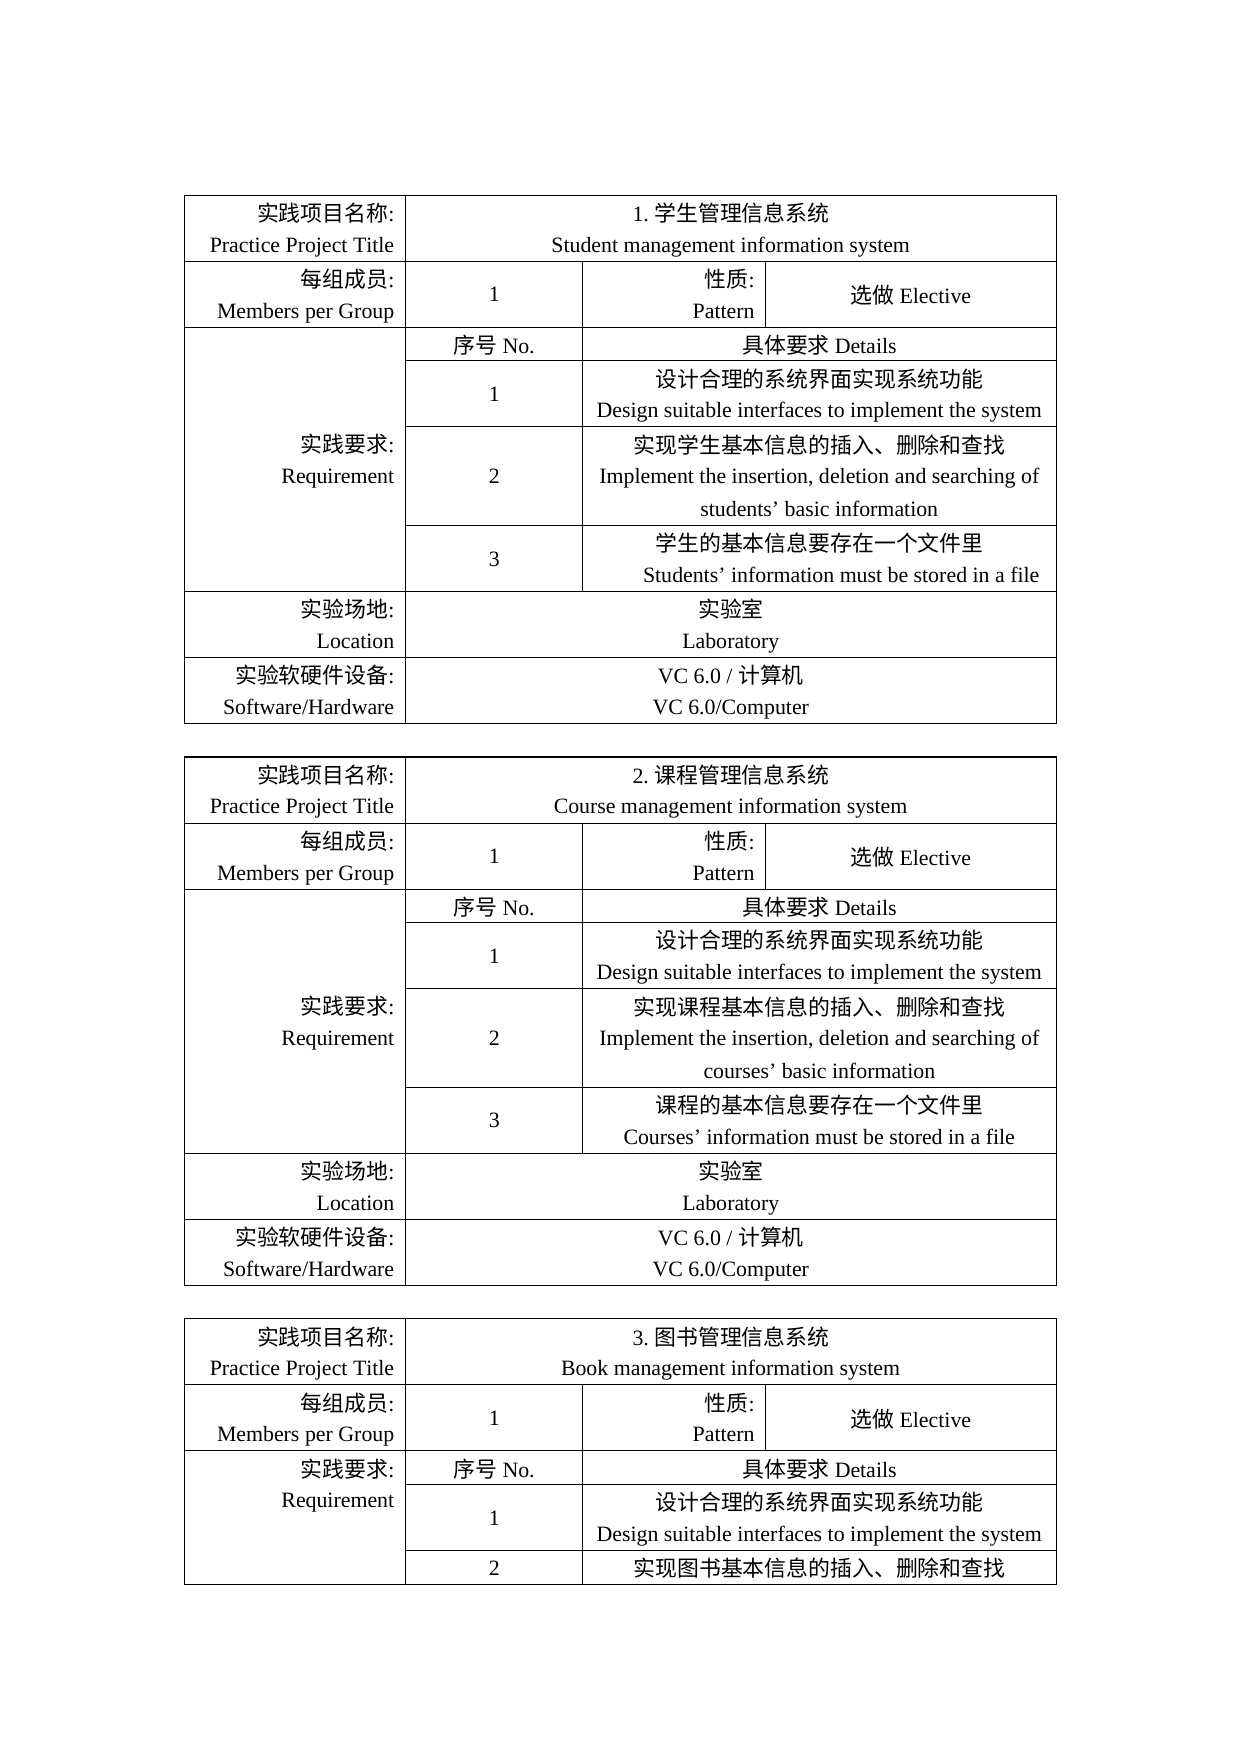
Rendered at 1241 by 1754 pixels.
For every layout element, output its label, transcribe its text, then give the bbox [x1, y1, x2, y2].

table_cell 设计合理的系统界面实现系统功能 Design suitable interfaces to implement the system [583, 1485, 1056, 1550]
table_header 实践项目名称: Practice Project Title [185, 758, 405, 822]
table_cell 性质: Pattern [583, 824, 765, 888]
table_header 1. 学生管理信息系统 Student management information system [406, 196, 1056, 261]
table_cell VC 6.0 / 计算机 VC 6.0/Computer [406, 1220, 1056, 1285]
table_cell 课程的基本信息要存在一个文件里 Courses’ information must be stored in a file [583, 1088, 1056, 1153]
table_cell VC 6.0 / 计算机 VC 6.0/Computer [406, 658, 1056, 723]
table_cell 1 [406, 1485, 582, 1550]
table_cell 每组成员: Members per Group [185, 262, 405, 327]
table_cell 实验场地: Location [185, 592, 405, 657]
table_header 实践项目名称: Practice Project Title [185, 196, 405, 261]
table_cell 实验场地: Location [185, 1154, 405, 1219]
table_cell 每组成员: Members per Group [185, 1385, 405, 1450]
table_cell 2 [406, 427, 582, 525]
table_cell 具体要求 Details [583, 328, 1056, 360]
table_cell 2 [406, 1551, 582, 1583]
table_header 2. 课程管理信息系统 Course management information system [406, 758, 1056, 822]
table_cell 实现课程基本信息的插入、删除和查找 Implement the insertion, deletion and searching of courses’ basic information [583, 989, 1056, 1087]
table_cell 3 [406, 1088, 582, 1153]
table_cell 具体要求 Details [583, 890, 1056, 922]
table_cell 序号 No. [406, 328, 582, 360]
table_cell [583, 1551, 1056, 1583]
table_cell 实践要求: Requirement [185, 1451, 405, 1583]
table_cell 实验软硬件设备: Software/Hardware [185, 1220, 405, 1285]
table_cell 实验室 Laboratory [406, 592, 1056, 657]
table_cell 学生的基本信息要存在一个文件里 Students’ information must be stored in a file [583, 526, 1056, 591]
table_cell 实践要求: Requirement [185, 890, 405, 1153]
table_cell 1 [406, 923, 582, 988]
table_cell 序号 No. [406, 1451, 582, 1484]
table_cell 序号 No. [406, 890, 582, 922]
table_cell 实验软硬件设备: Software/Hardware [185, 658, 405, 723]
table_cell 每组成员: Members per Group [185, 824, 405, 888]
table_cell 性质: Pattern [583, 1385, 765, 1450]
table_cell [406, 824, 582, 888]
table_cell [406, 262, 582, 327]
table_cell 设计合理的系统界面实现系统功能 Design suitable interfaces to implement the system [583, 361, 1056, 426]
table_cell 实验室 Laboratory [406, 1154, 1056, 1219]
table_cell 2 [406, 989, 582, 1087]
table_header 3. 图书管理信息系统 Book management information system [406, 1319, 1056, 1384]
table_cell 3 [406, 526, 582, 591]
table_cell 实现学生基本信息的插入、删除和查找 Implement the insertion, deletion and searching of students’ basic information [583, 427, 1056, 525]
table_cell [406, 1385, 582, 1450]
table_header 实践项目名称: Practice Project Title [185, 1319, 405, 1384]
table_cell 实践要求: Requirement [185, 328, 405, 591]
table_cell 设计合理的系统界面实现系统功能 Design suitable interfaces to implement the system [583, 923, 1056, 988]
table_cell 性质: Pattern [583, 262, 765, 327]
table_cell 具体要求 Details [583, 1451, 1056, 1484]
table_cell 1 [406, 361, 582, 426]
